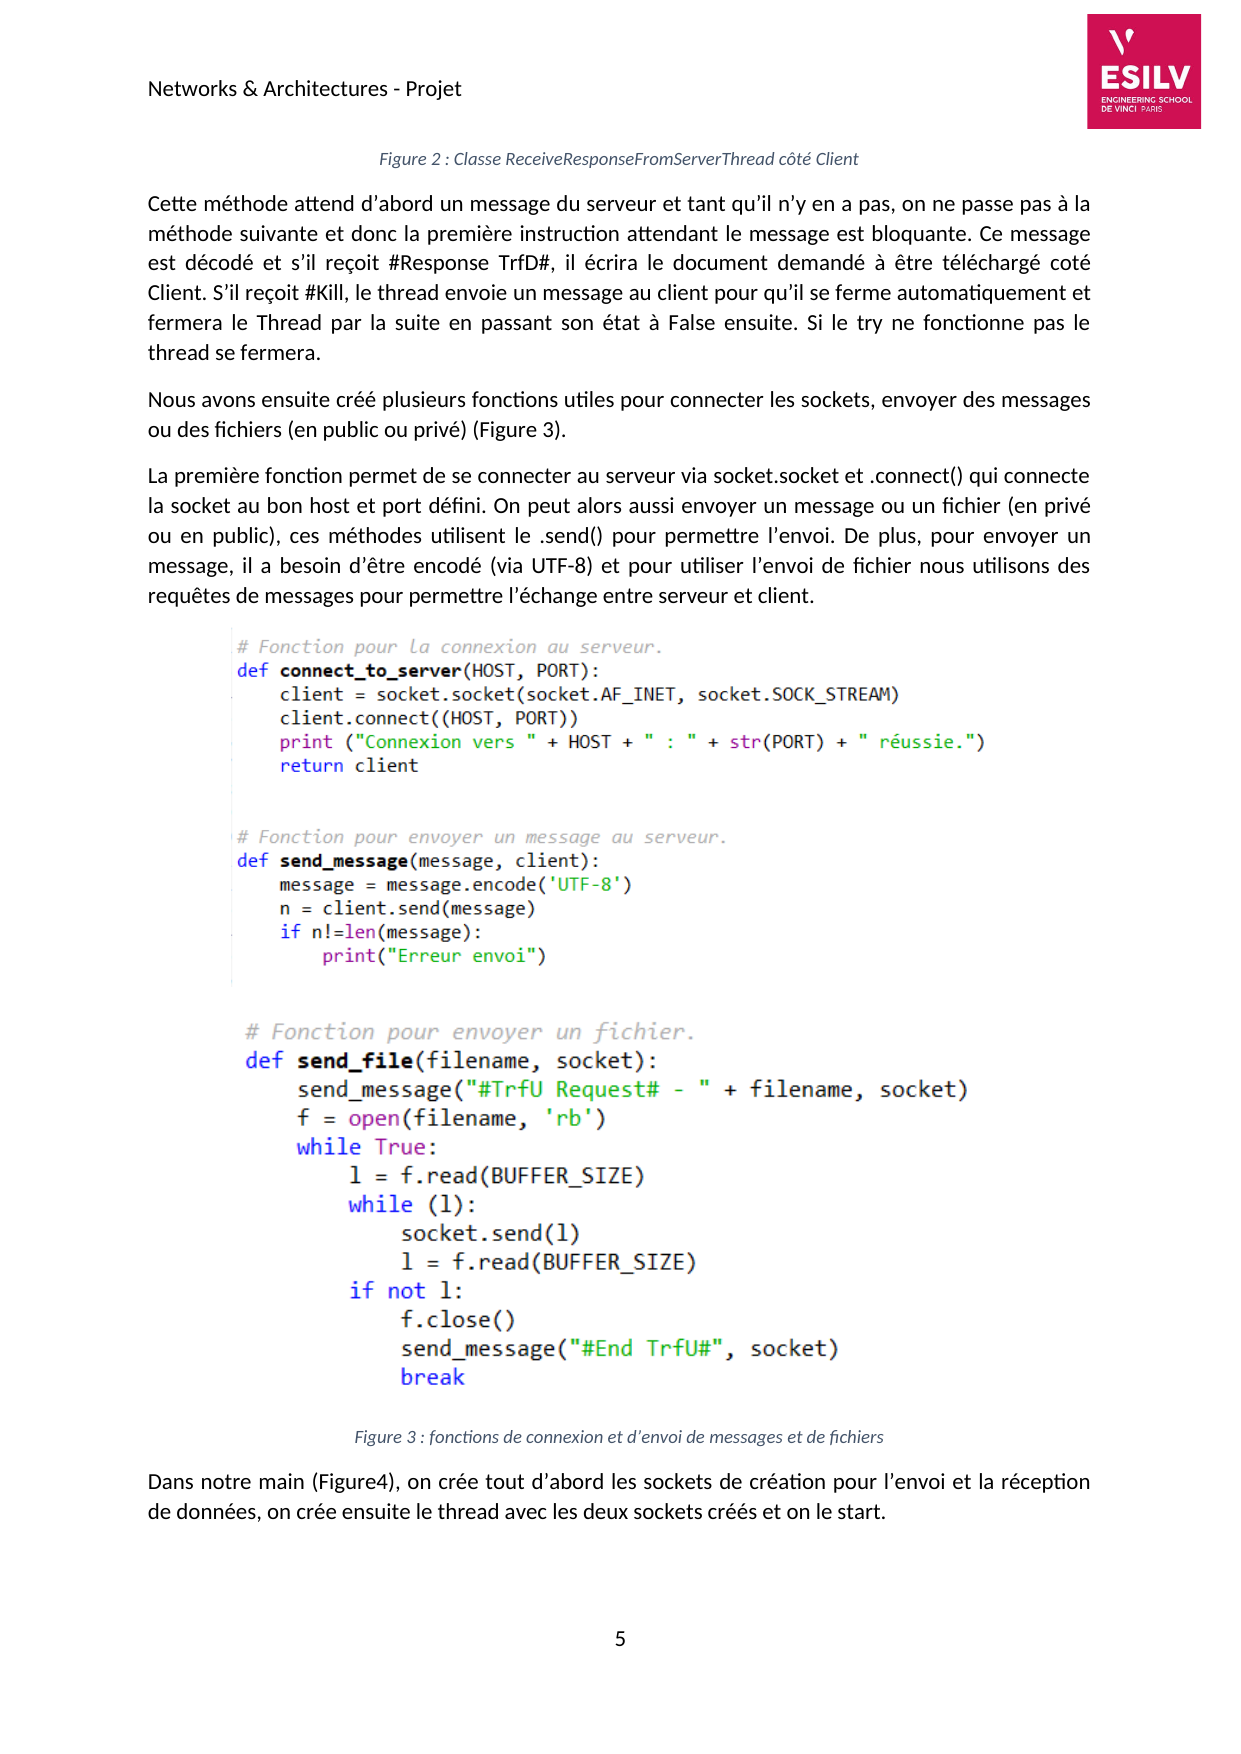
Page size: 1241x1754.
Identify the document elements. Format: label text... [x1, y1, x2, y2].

text Figure 3 : fonctions de connexion et d’envoi de messages et de fichiers [148, 1426, 1093, 1449]
text Dans notre main (Figure4), on crée tout d’abord les sockets de création pour l’envoi et la réception de données, on crée ensuite le thread avec les deux sockets créés et on le start. [148, 1467, 1093, 1525]
text Nous avons ensuite créé plusieurs fonctions utiles pour connecter les sockets, envoyer des messages ou des fichiers (en public ou privé) (Figure 3). [148, 385, 1093, 443]
text Figure 2 : Classe ReceiveResponseFromServerThread côté Client [148, 148, 1093, 171]
text Cette méthode attend d’abord un message du serveur et tant qu’il n’y en a pas, on ne passe pas à la méthode suivante et donc la première instruction attendant le message est bloquante. Ce message est décodé et s’il reçoit #Response TrfD#, il écrira le document demandé à être téléchargé coté Client. S’il reçoit #Kill, le thread envoie un message au client pour qu’il se ferme automatiquement et fermera le Thread par la suite en passant son état à False ensuite. Si le try ne fonctionne pas le thread se fermera. [148, 189, 1093, 366]
picture [241, 1005, 999, 1408]
picture [1087, 14, 1202, 129]
picture [231, 627, 1010, 987]
text La première fonction permet de se connecter au serveur via socket.socket et .connect() qui connecte la socket au bon host et port défini. On peut alors aussi envoyer un message ou un fichier (en privé ou en public), ces méthodes utilisent le .send() pour permettre l’envoi. De plus, pour envoyer un message, il a besoin d’être encodé (via UTF-8) et pour utiliser l’envoi de fichier nous utilisons des requêtes de messages pour permettre l’échange entre serveur et client. [148, 461, 1093, 609]
